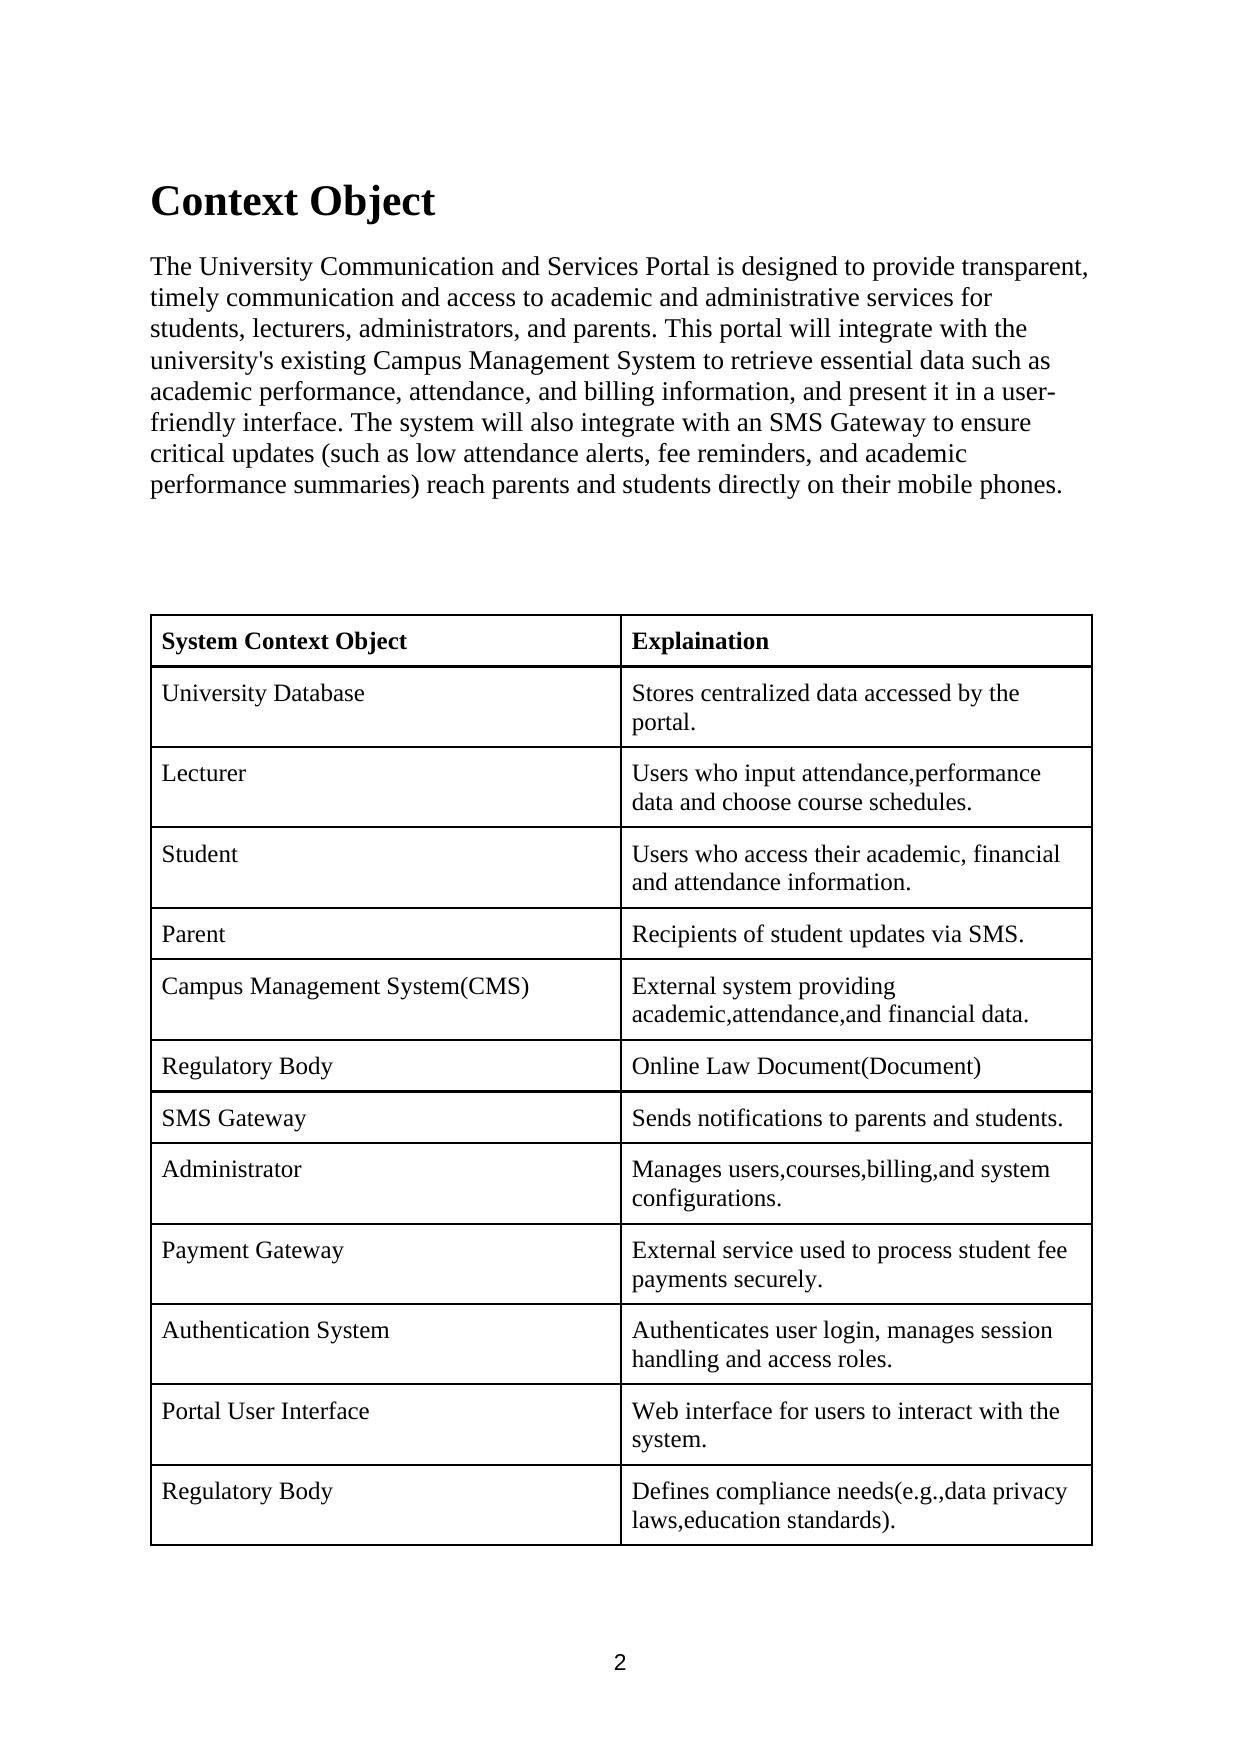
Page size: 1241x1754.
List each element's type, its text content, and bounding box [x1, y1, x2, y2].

table_cell Online Law Document(Document) [622, 1041, 1091, 1090]
table_cell Authenticates user login, manages session handling and access roles. [622, 1305, 1091, 1383]
table_header Explaination [622, 616, 1091, 665]
table_cell Student [152, 828, 620, 907]
table_cell Authentication System [152, 1305, 620, 1383]
text The University Communication and Services Portal is designed to provide transparent, timely communication and access to academic and administrative services for students, lecturers, administrators, and parents. This portal will integrate with the university's existing Campus Management System to retrieve essential data such as academic performance, attendance, and billing information, and present it in a user-friendly interface. The system will also integrate with an SMS Gateway to ensure critical updates (such as low attendance alerts, fee reminders, and academic performance summaries) reach parents and students directly on their mobile phones. [150, 250, 1090, 499]
table_cell Manages users,courses,billing,and system configurations. [622, 1144, 1091, 1222]
table_cell Users who input attendance,performance data and choose course schedules. [622, 748, 1091, 826]
subtitle Context Object [150, 175, 1090, 225]
table_cell Defines compliance needs(e.g.,data privacy laws,education standards). [622, 1466, 1091, 1544]
table_cell University Database [152, 668, 620, 746]
table_cell External service used to process student fee payments securely. [622, 1225, 1091, 1303]
table_cell Stores centralized data accessed by the portal. [622, 668, 1091, 746]
table_cell Regulatory Body [152, 1041, 620, 1090]
table_cell Parent [152, 909, 620, 958]
table_cell Campus Management System(CMS) [152, 960, 620, 1039]
table_cell Portal User Interface [152, 1385, 620, 1464]
table_cell Sends notifications to parents and students. [622, 1093, 1091, 1142]
table_cell SMS Gateway [152, 1093, 620, 1142]
table_cell Lecturer [152, 748, 620, 826]
table_cell Users who access their academic, financial and attendance information. [622, 828, 1091, 907]
table_cell Regulatory Body [152, 1466, 620, 1544]
table_header System Context Object [152, 616, 620, 665]
table_cell Recipients of student updates via SMS. [622, 909, 1091, 958]
table_cell Administrator [152, 1144, 620, 1222]
table_cell Payment Gateway [152, 1225, 620, 1303]
table_cell External system providing academic,attendance,and financial data. [622, 960, 1091, 1039]
table_cell Web interface for users to interact with the system. [622, 1385, 1091, 1464]
